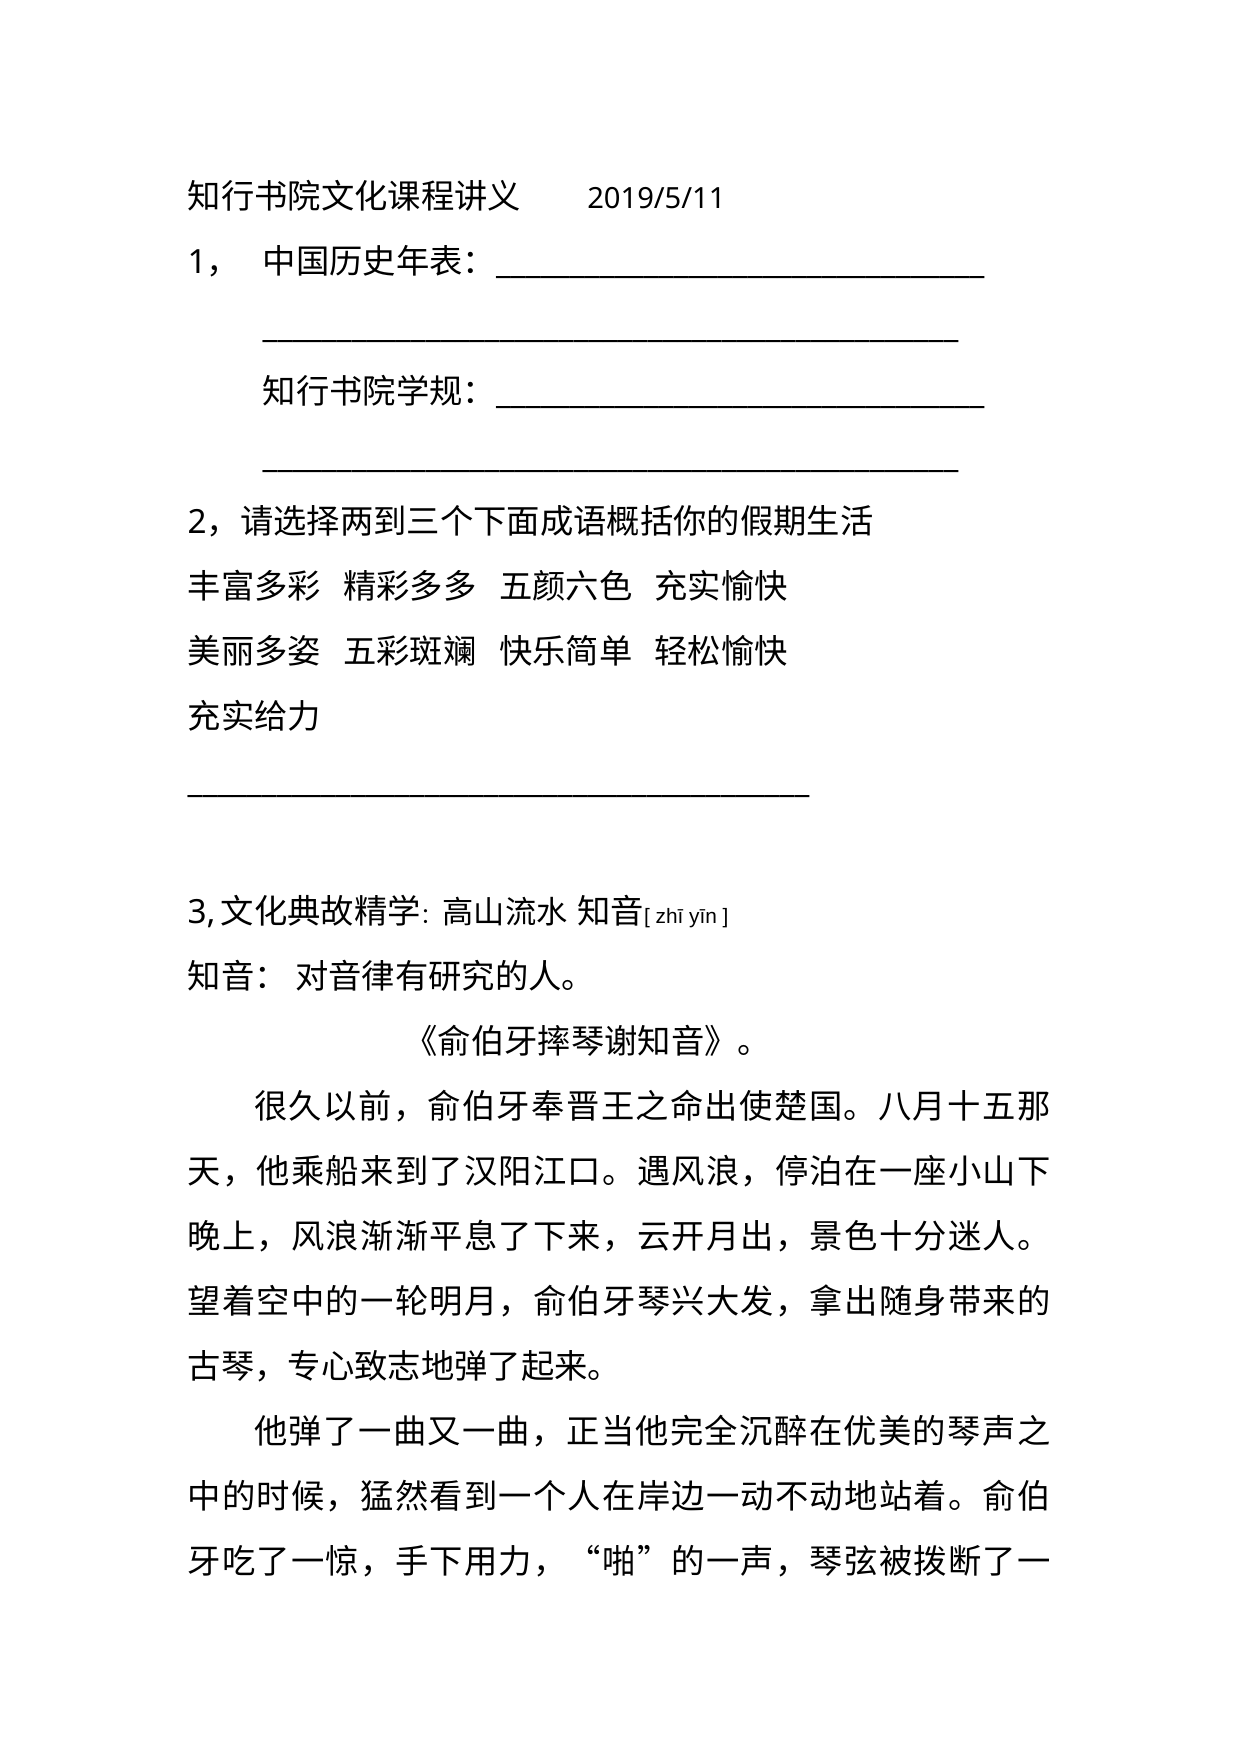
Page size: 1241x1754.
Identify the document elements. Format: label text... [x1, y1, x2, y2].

text 充实给力 [187, 682, 1053, 747]
list _______________________________________________ [262, 422, 1053, 487]
text 2，请选择两到三个下面成语概括你的假期生活 [187, 487, 1053, 552]
text 3, 文化典故精学：高山流水 知音[ zhī yīn ] [187, 877, 1053, 942]
list _______________________________________________ [262, 292, 1053, 357]
text 丰富多彩 精彩多多 五颜六色 充实愉快 [187, 552, 1053, 617]
text 知音： 对音律有研究的人。 [187, 942, 1053, 1007]
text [187, 1397, 1053, 1592]
text 很久以前，俞伯牙奉晋王之命出使楚国。八月十五那天，他乘船来到了汉阳江口。遇风浪，停泊在一座小山下。晚上，风浪渐渐平息了下来，云开月出，景色十分迷人。望着空中的一轮明月，俞伯牙琴兴大发，拿出随身带来的古琴，专心致志地弹了起来。 [187, 1072, 1053, 1397]
text 《俞伯牙摔琴谢知音》。 [187, 1007, 1053, 1072]
text __________________________________________ [187, 747, 1053, 812]
list 知行书院学规：_________________________________ [262, 357, 1053, 422]
text 知行书院文化课程讲义 2019/5/11 [187, 162, 1053, 227]
list 中国历史年表：_________________________________ [187, 227, 1053, 292]
text 美丽多姿 五彩斑斓 快乐简单 轻松愉快 [187, 617, 1053, 682]
